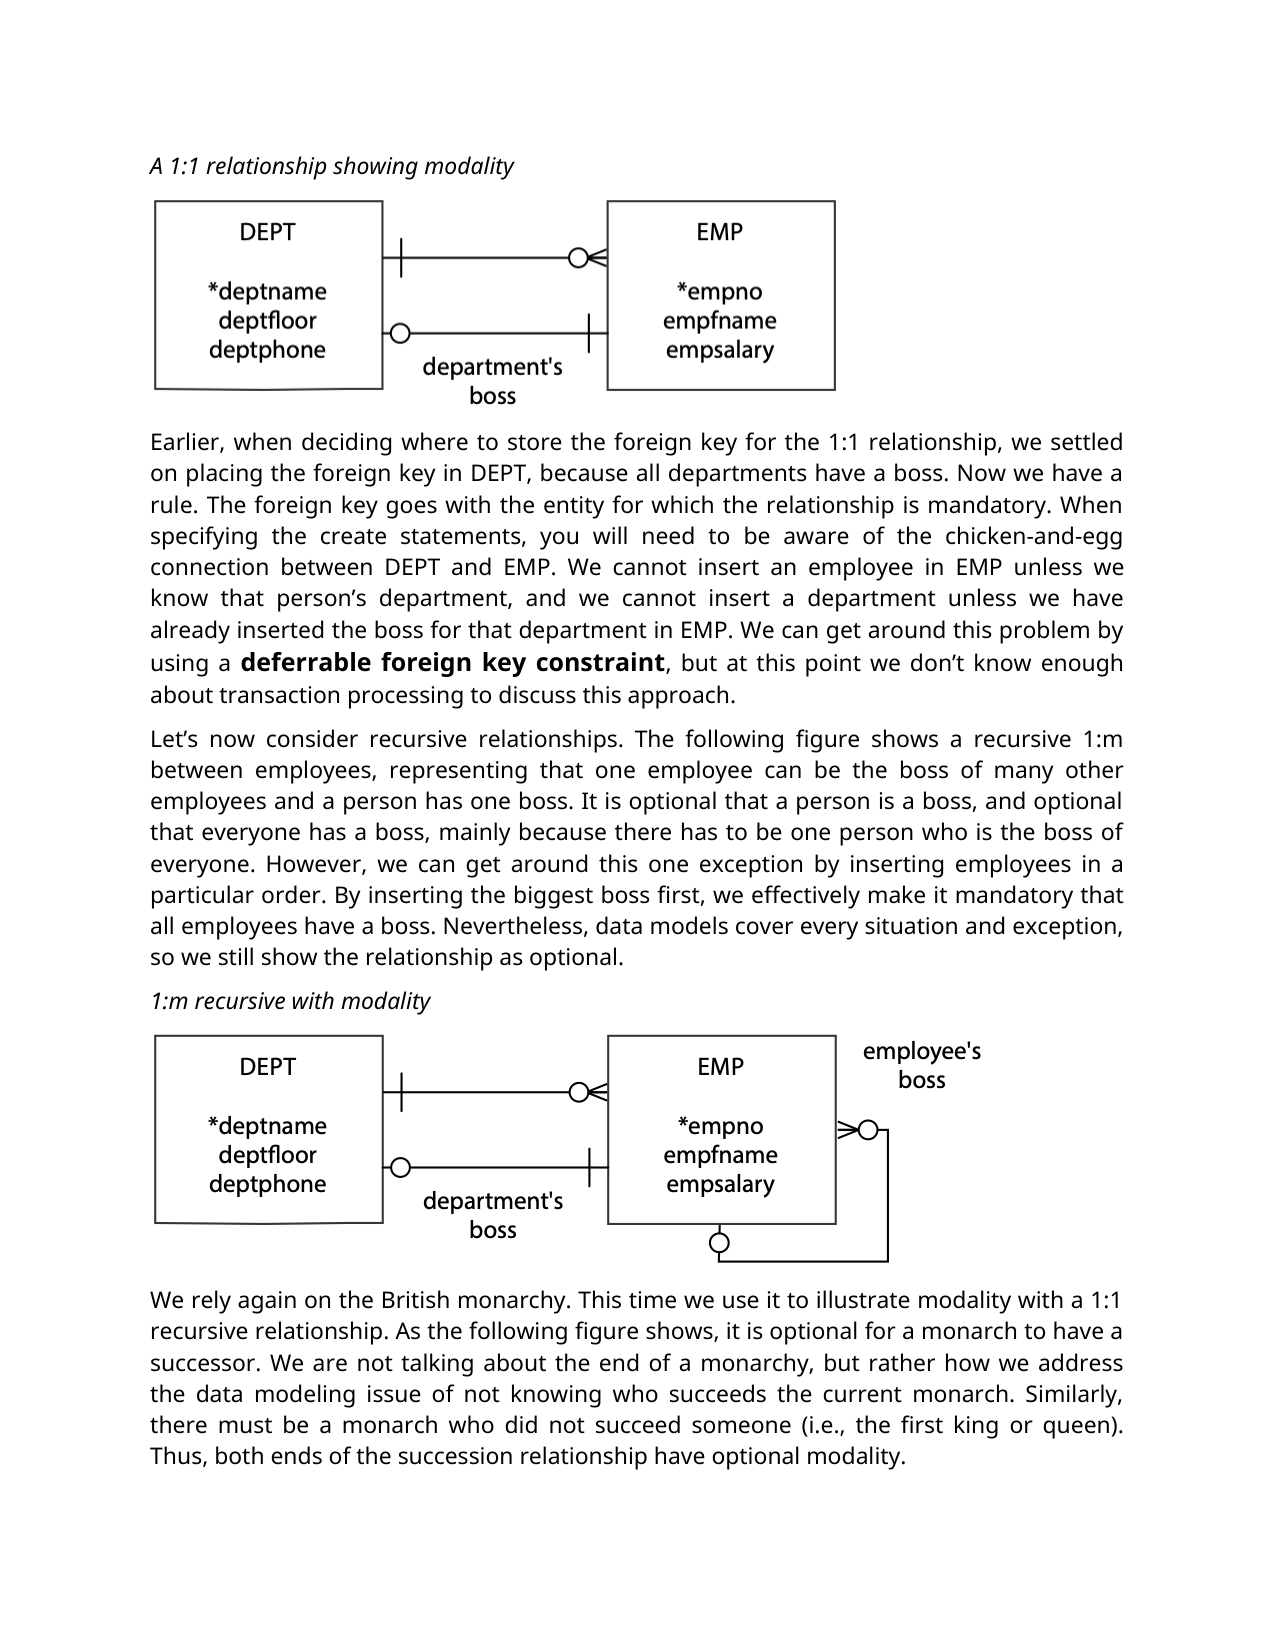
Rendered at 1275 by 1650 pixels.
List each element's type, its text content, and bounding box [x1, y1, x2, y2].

text Let’s now consider recursive relationships. The following figure shows a recursive 1:m between employees, representing that one employee can be the boss of many other employees and a person has one boss. It is optional that a person is a boss, and optional that everyone has a boss, mainly because there has to be one person who is the boss of everyone. However, we can get around this one exception by inserting employees in a particular order. By inserting the biggest boss first, we effectively make it mandatory that all employees have a boss. Nevertheless, data models cover every situation and exception, so we still show the relationship as optional. [150, 723, 1125, 973]
picture [150, 1032, 984, 1272]
text Earlier, when deciding where to store the foreign key for the 1:1 relationship, we settled on placing the foreign key in DEPT, because all departments have a boss. Now we have a rule. The foreign key goes with the entity for which the relationship is mandatory. When specifying the create statements, you will need to be aware of the chicken-and-egg connection between DEPT and EMP. We cannot insert an employee in EMP unless we know that person’s department, and we cannot insert a department unless we have already inserted the boss for that department in EMP. We can get around this problem by using a deferrable foreign key constraint, but at this point we don’t know enough about transaction processing to discuss this approach. [150, 426, 1125, 710]
text We rely again on the British monarchy. This time we use it to illustrate modality with a 1:1 recursive relationship. As the following figure shows, it is optional for a monarch to have a successor. We are not talking about the end of a monarchy, but rather how we address the data modeling issue of not knowing who succeeds the current monarch. Similarly, there must be a monarch who did not succeed someone (i.e., the first king or queen). Thus, both ends of the succession relationship have optional modality. [150, 1284, 1125, 1472]
picture [150, 196, 838, 414]
text 1:m recursive with modality [150, 985, 1125, 1016]
text A 1:1 relationship showing modality [150, 150, 1125, 181]
